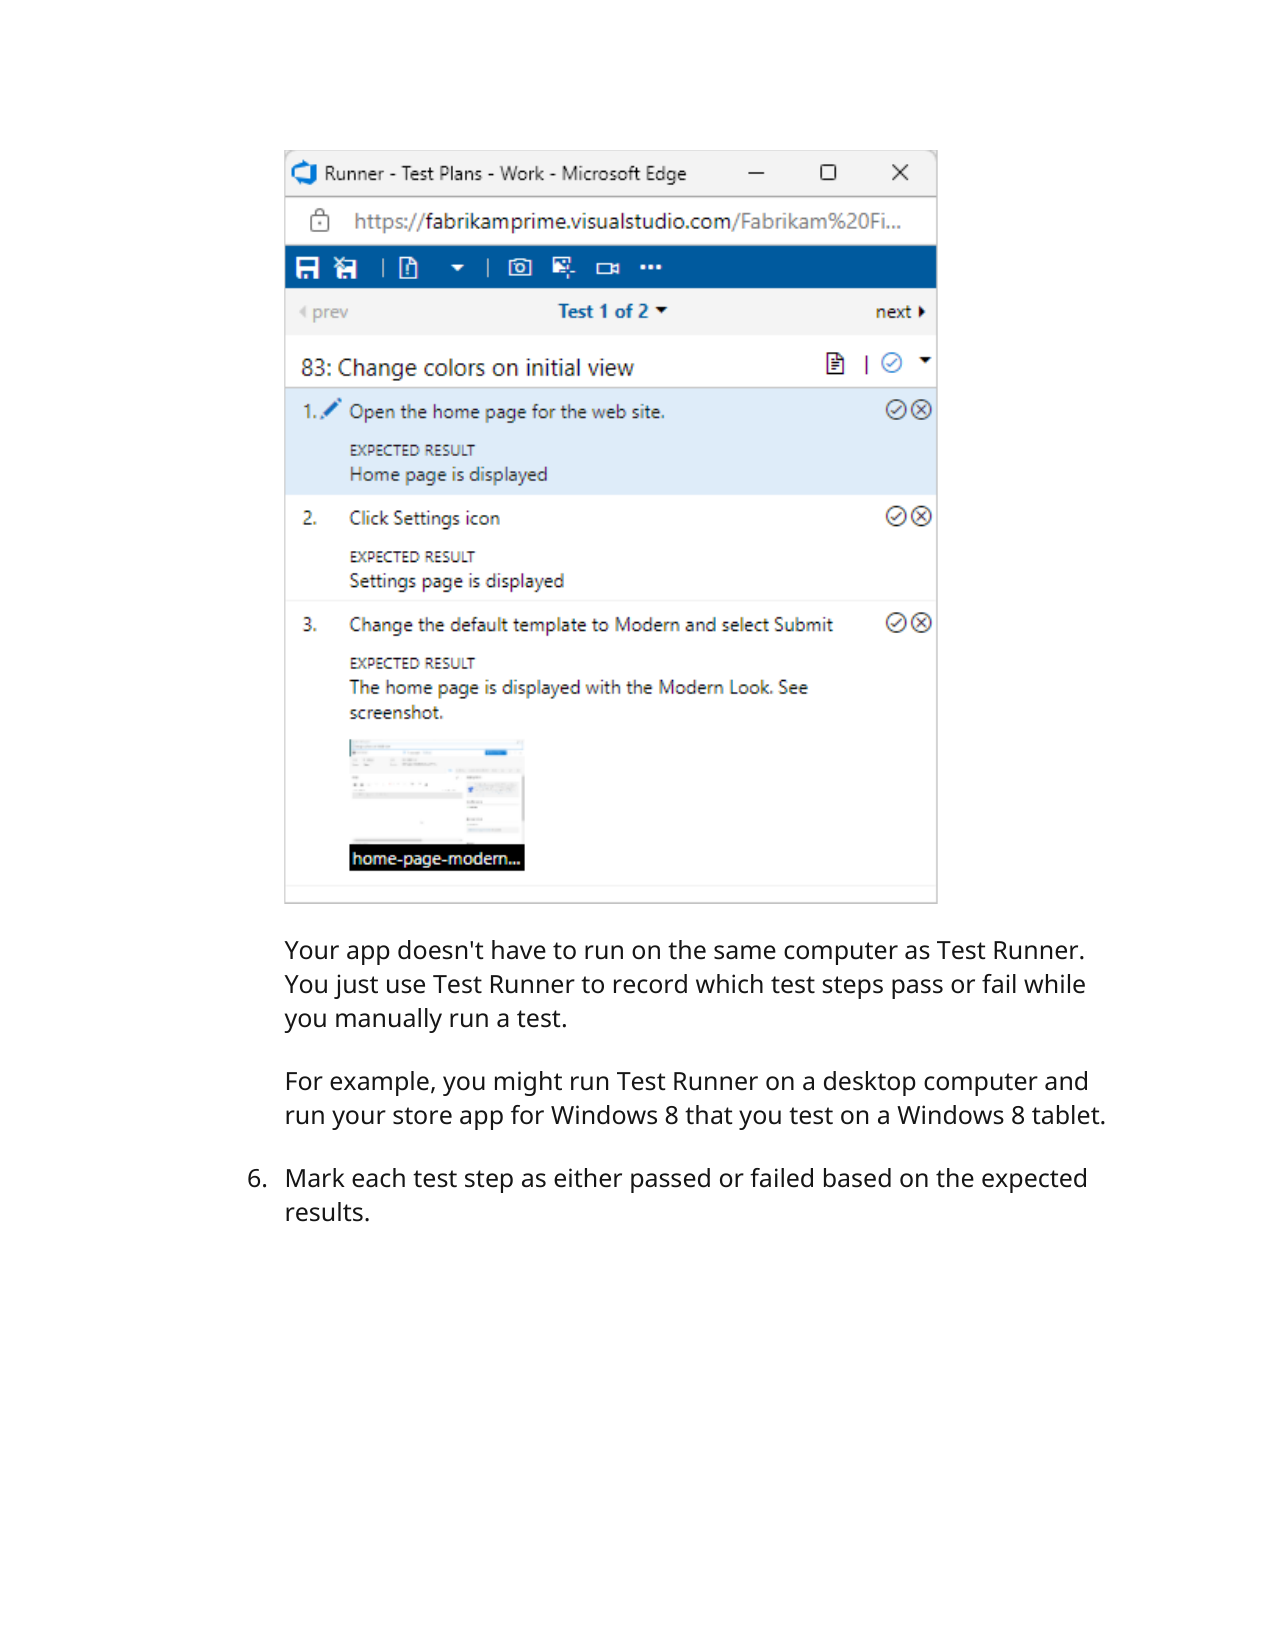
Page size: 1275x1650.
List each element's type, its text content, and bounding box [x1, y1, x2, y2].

text For example, you might run Test Runner on a desktop computer and run your store app for Windows 8 that you test on a Windows 8 tablet. [284, 1064, 1125, 1132]
picture [284, 150, 938, 904]
list Mark each test step as either passed or failed based on the expected results. [247, 1161, 1125, 1229]
text Your app doesn't have to run on the same computer as Test Runner. You just use Test Runner to record which test steps pass or fail while you manually run a test. [284, 932, 1125, 1034]
